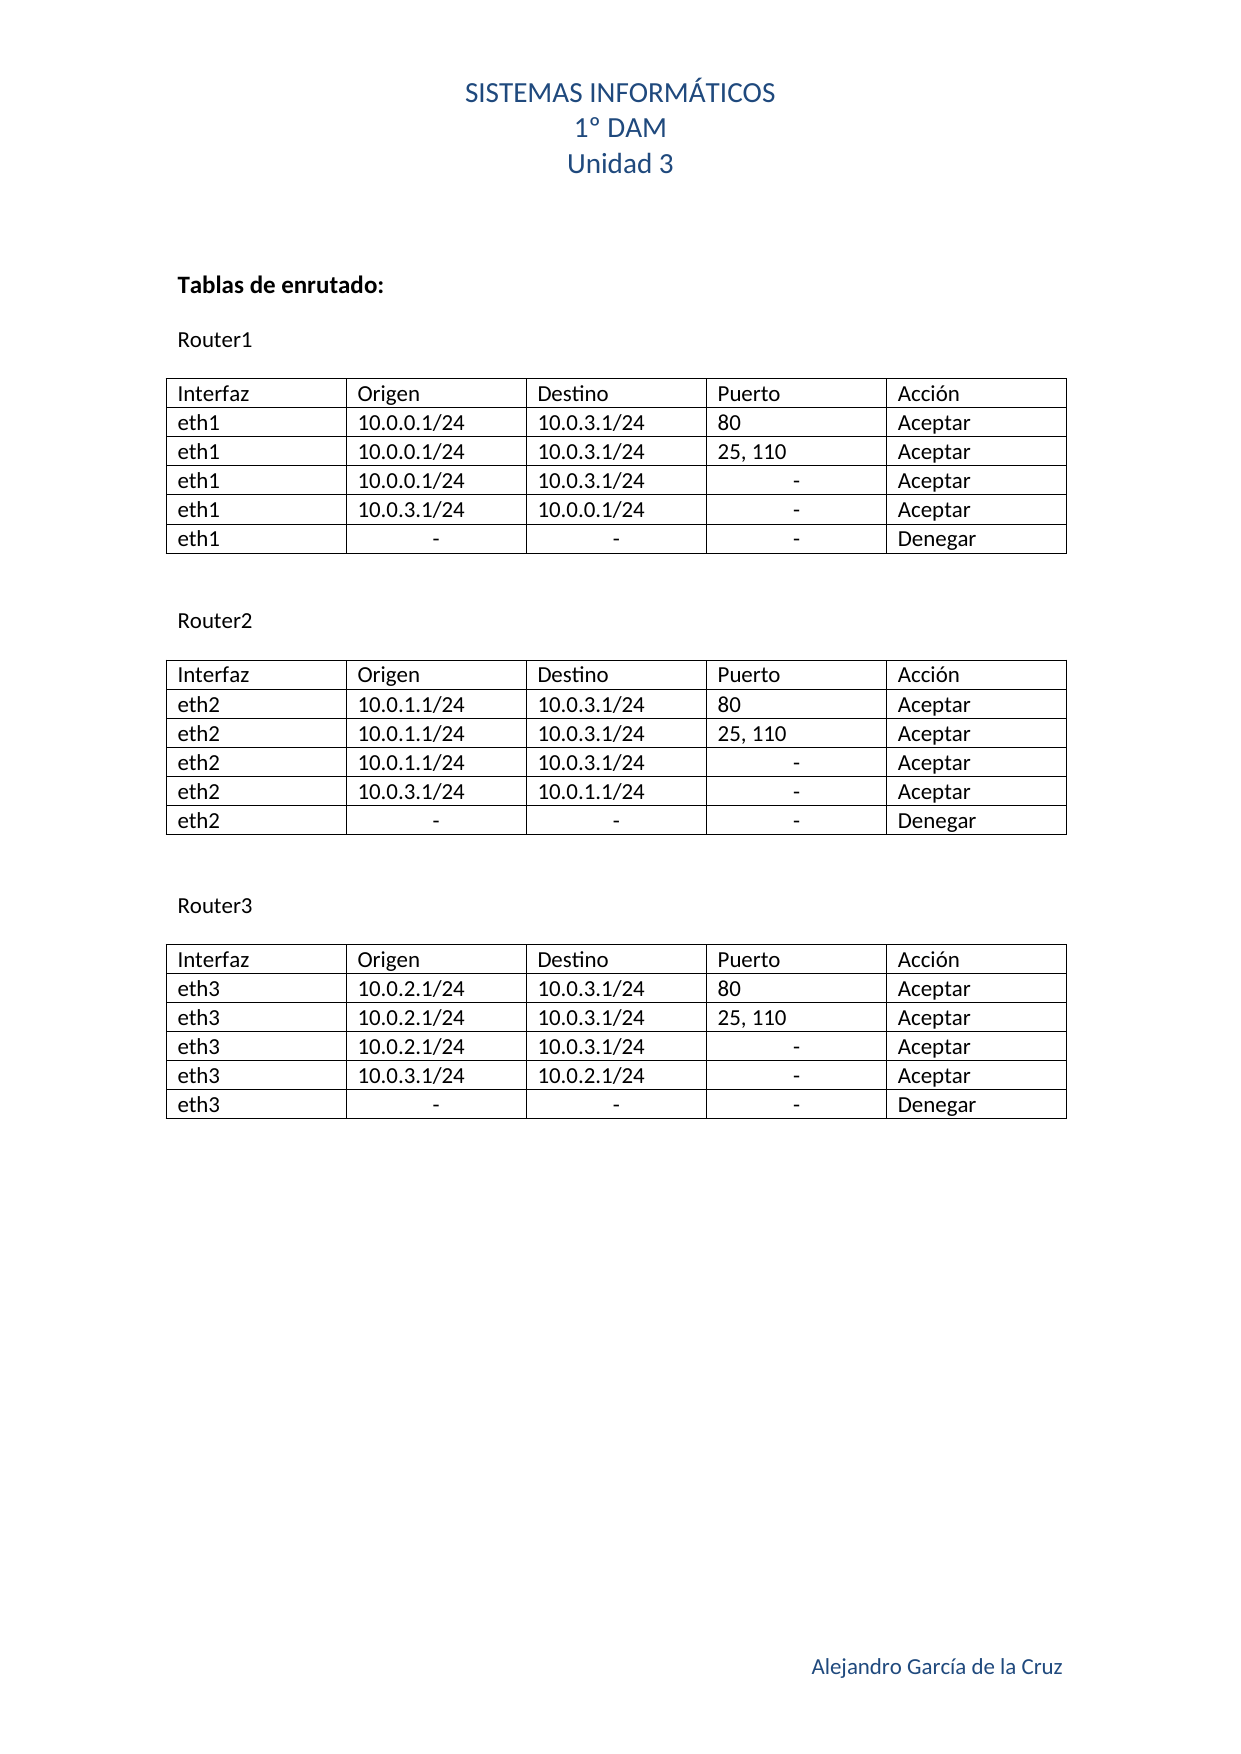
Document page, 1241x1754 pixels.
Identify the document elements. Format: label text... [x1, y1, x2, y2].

table_cell eth2 [167, 748, 346, 776]
table_cell eth1 [167, 408, 346, 436]
table_header Puerto [707, 945, 886, 973]
table_cell eth2 [167, 719, 346, 747]
table_cell 10.0.3.1/24 [347, 777, 526, 805]
table_cell eth1 [167, 437, 346, 465]
table_cell - [707, 466, 886, 494]
table_header Origen [347, 945, 526, 973]
table_header Destino [527, 661, 706, 689]
table_cell 10.0.3.1/24 [527, 719, 706, 747]
table_cell - [347, 525, 526, 552]
table_cell 10.0.3.1/24 [527, 974, 706, 1002]
table_header Puerto [707, 379, 886, 407]
table_cell eth2 [167, 806, 346, 834]
table_cell 10.0.2.1/24 [347, 974, 526, 1002]
table_header Acción [887, 661, 1066, 689]
table_cell 10.0.1.1/24 [347, 748, 526, 776]
table_cell 80 [707, 408, 886, 436]
table_cell Aceptar [887, 466, 1066, 494]
table_cell 10.0.1.1/24 [527, 777, 706, 805]
table_header Interfaz [167, 945, 346, 973]
table_header Acción [887, 945, 1066, 973]
table_cell eth1 [167, 495, 346, 523]
table_cell 10.0.0.1/24 [347, 408, 526, 436]
table_header Interfaz [167, 661, 346, 689]
table_cell 80 [707, 690, 886, 718]
table_cell - [707, 1090, 886, 1118]
table_header Interfaz [167, 379, 346, 407]
table_cell - [527, 1090, 706, 1118]
table_cell eth2 [167, 690, 346, 718]
table_cell eth1 [167, 525, 346, 552]
table_cell 10.0.1.1/24 [347, 719, 526, 747]
table_header Origen [347, 379, 526, 407]
text Router2 [177, 607, 1063, 634]
table_cell 10.0.3.1/24 [527, 748, 706, 776]
table_cell Aceptar [887, 690, 1066, 718]
table_cell Aceptar [887, 748, 1066, 776]
table_cell 10.0.3.1/24 [347, 495, 526, 523]
text Router3 [177, 891, 1063, 919]
table_header Destino [527, 379, 706, 407]
table_cell 10.0.3.1/24 [527, 437, 706, 465]
table_cell 10.0.0.1/24 [527, 495, 706, 523]
table_cell 10.0.3.1/24 [527, 408, 706, 436]
table_cell Aceptar [887, 408, 1066, 436]
table_cell - [707, 777, 886, 805]
table_cell eth1 [167, 466, 346, 494]
table_cell 10.0.3.1/24 [527, 1032, 706, 1060]
table_cell - [707, 748, 886, 776]
table_cell Aceptar [887, 495, 1066, 523]
table_cell 10.0.3.1/24 [347, 1061, 526, 1089]
table_cell 10.0.2.1/24 [527, 1061, 706, 1089]
table_cell eth3 [167, 1032, 346, 1060]
table_cell eth3 [167, 1003, 346, 1031]
table_cell - [347, 1090, 526, 1118]
table_cell 25, 110 [707, 437, 886, 465]
table_cell eth3 [167, 1090, 346, 1118]
table_cell 10.0.3.1/24 [527, 466, 706, 494]
table_cell Aceptar [887, 437, 1066, 465]
table_cell 80 [707, 974, 886, 1002]
table_cell - [347, 806, 526, 834]
table_cell 10.0.0.1/24 [347, 466, 526, 494]
table_cell Denegar [887, 525, 1066, 552]
table_cell 10.0.3.1/24 [527, 1003, 706, 1031]
table_cell Aceptar [887, 719, 1066, 747]
table_header Origen [347, 661, 526, 689]
table_cell - [707, 1061, 886, 1089]
table_cell Aceptar [887, 777, 1066, 805]
table_cell Aceptar [887, 1061, 1066, 1089]
table_cell - [707, 1032, 886, 1060]
table_cell 10.0.3.1/24 [527, 690, 706, 718]
table_cell Denegar [887, 806, 1066, 834]
text Router1 [177, 325, 1063, 353]
table_cell - [707, 495, 886, 523]
table_cell Aceptar [887, 1003, 1066, 1031]
table_cell 10.0.0.1/24 [347, 437, 526, 465]
table_cell eth3 [167, 1061, 346, 1089]
table_cell eth3 [167, 974, 346, 1002]
table_cell eth2 [167, 777, 346, 805]
table_header Destino [527, 945, 706, 973]
table_cell 25, 110 [707, 719, 886, 747]
table_cell - [707, 806, 886, 834]
table_cell - [527, 525, 706, 552]
table_header Puerto [707, 661, 886, 689]
table_cell Denegar [887, 1090, 1066, 1118]
text Tablas de enrutado: [177, 269, 1063, 300]
table_header Acción [887, 379, 1066, 407]
table_cell 25, 110 [707, 1003, 886, 1031]
table_cell Aceptar [887, 974, 1066, 1002]
table_cell 10.0.2.1/24 [347, 1032, 526, 1060]
table_cell - [527, 806, 706, 834]
table_cell 10.0.2.1/24 [347, 1003, 526, 1031]
table_cell 10.0.1.1/24 [347, 690, 526, 718]
table_cell - [707, 525, 886, 552]
table_cell Aceptar [887, 1032, 1066, 1060]
